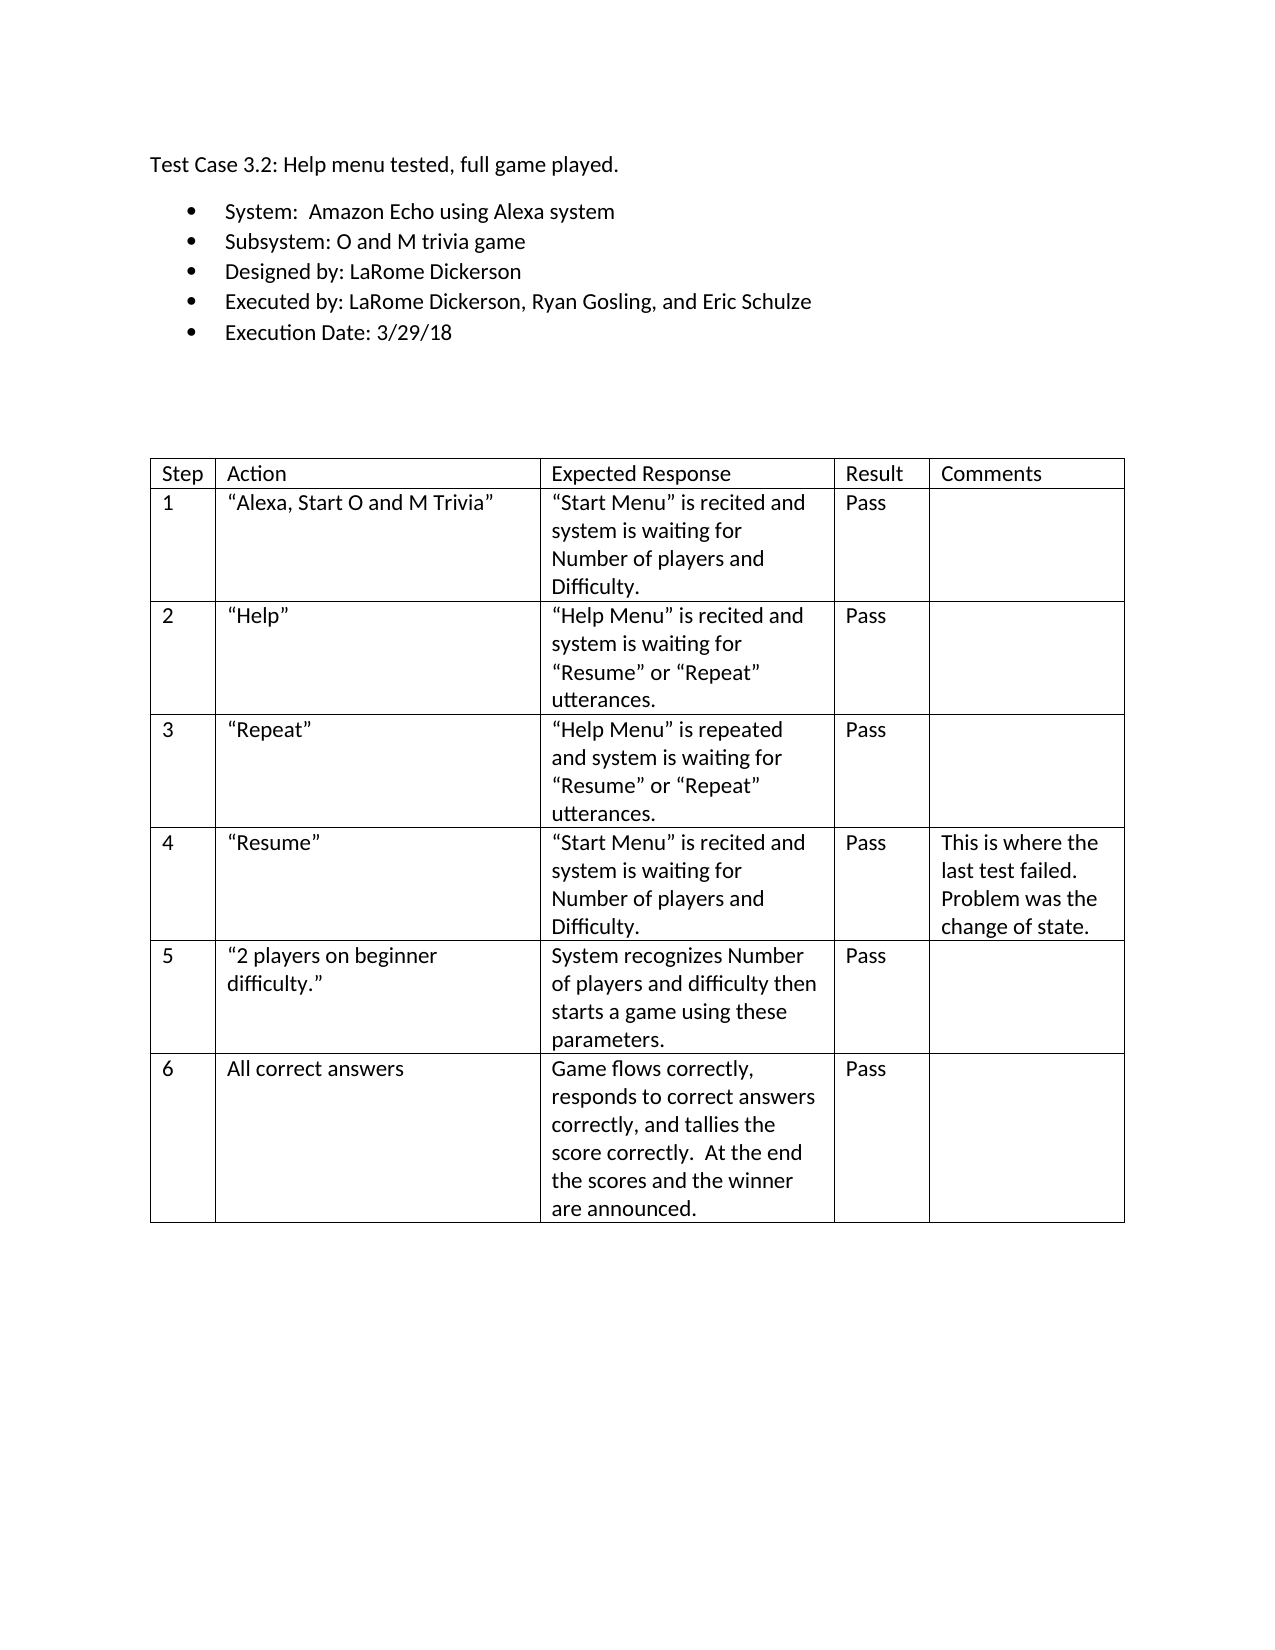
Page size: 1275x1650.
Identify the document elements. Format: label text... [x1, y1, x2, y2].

table_cell “Alexa, Start O and M Trivia” [216, 489, 540, 601]
table_cell 2 [151, 602, 215, 714]
table_cell [930, 715, 1124, 827]
table_cell “Help Menu” is recited and system is waiting for “Resume” or “Repeat” utterances. [541, 602, 834, 714]
table_header Result [835, 459, 929, 487]
table_cell “2 players on beginner difficulty.” [216, 941, 540, 1053]
table_cell “Repeat” [216, 715, 540, 827]
table_cell Pass [835, 941, 929, 1053]
table_header Comments [930, 459, 1124, 487]
table_cell 1 [151, 489, 215, 601]
table_cell 3 [151, 715, 215, 827]
list System: Amazon Echo using Alexa system [187, 197, 1125, 225]
table_cell Pass [835, 1054, 929, 1222]
table_cell [930, 489, 1124, 601]
table_cell Pass [835, 602, 929, 714]
list Executed by: LaRome Dickerson, Ryan Gosling, and Eric Schulze [187, 287, 1125, 316]
table_cell 5 [151, 941, 215, 1053]
table_cell All correct answers [216, 1054, 540, 1222]
table_header Step [151, 459, 215, 487]
table_cell Game flows correctly, responds to correct answers correctly, and tallies the score correctly. At the end the scores and the winner are announced. [541, 1054, 834, 1222]
list Execution Date: 3/29/18 [187, 318, 1125, 346]
table_header Action [216, 459, 540, 487]
list Designed by: LaRome Dickerson [187, 257, 1125, 285]
table_cell System recognizes Number of players and difficulty then starts a game using these parameters. [541, 941, 834, 1053]
table_cell “Start Menu” is recited and system is waiting for Number of players and Difficulty. [541, 489, 834, 601]
table_cell “Start Menu” is recited and system is waiting for Number of players and Difficulty. [541, 828, 834, 940]
list Subsystem: O and M trivia game [187, 227, 1125, 255]
table_header Expected Response [541, 459, 834, 487]
table_cell 4 [151, 828, 215, 940]
table_cell [930, 1054, 1124, 1222]
table_cell “Help Menu” is repeated and system is waiting for “Resume” or “Repeat” utterances. [541, 715, 834, 827]
table_cell Pass [835, 489, 929, 601]
table_cell This is where the last test failed. Problem was the change of state. [930, 828, 1124, 940]
text Test Case 3.2: Help menu tested, full game played. [150, 150, 1125, 178]
table_cell [930, 941, 1124, 1053]
table_cell [930, 602, 1124, 714]
table_cell Pass [835, 715, 929, 827]
table_cell “Help” [216, 602, 540, 714]
table_cell 6 [151, 1054, 215, 1222]
table_cell Pass [835, 828, 929, 940]
table_cell “Resume” [216, 828, 540, 940]
